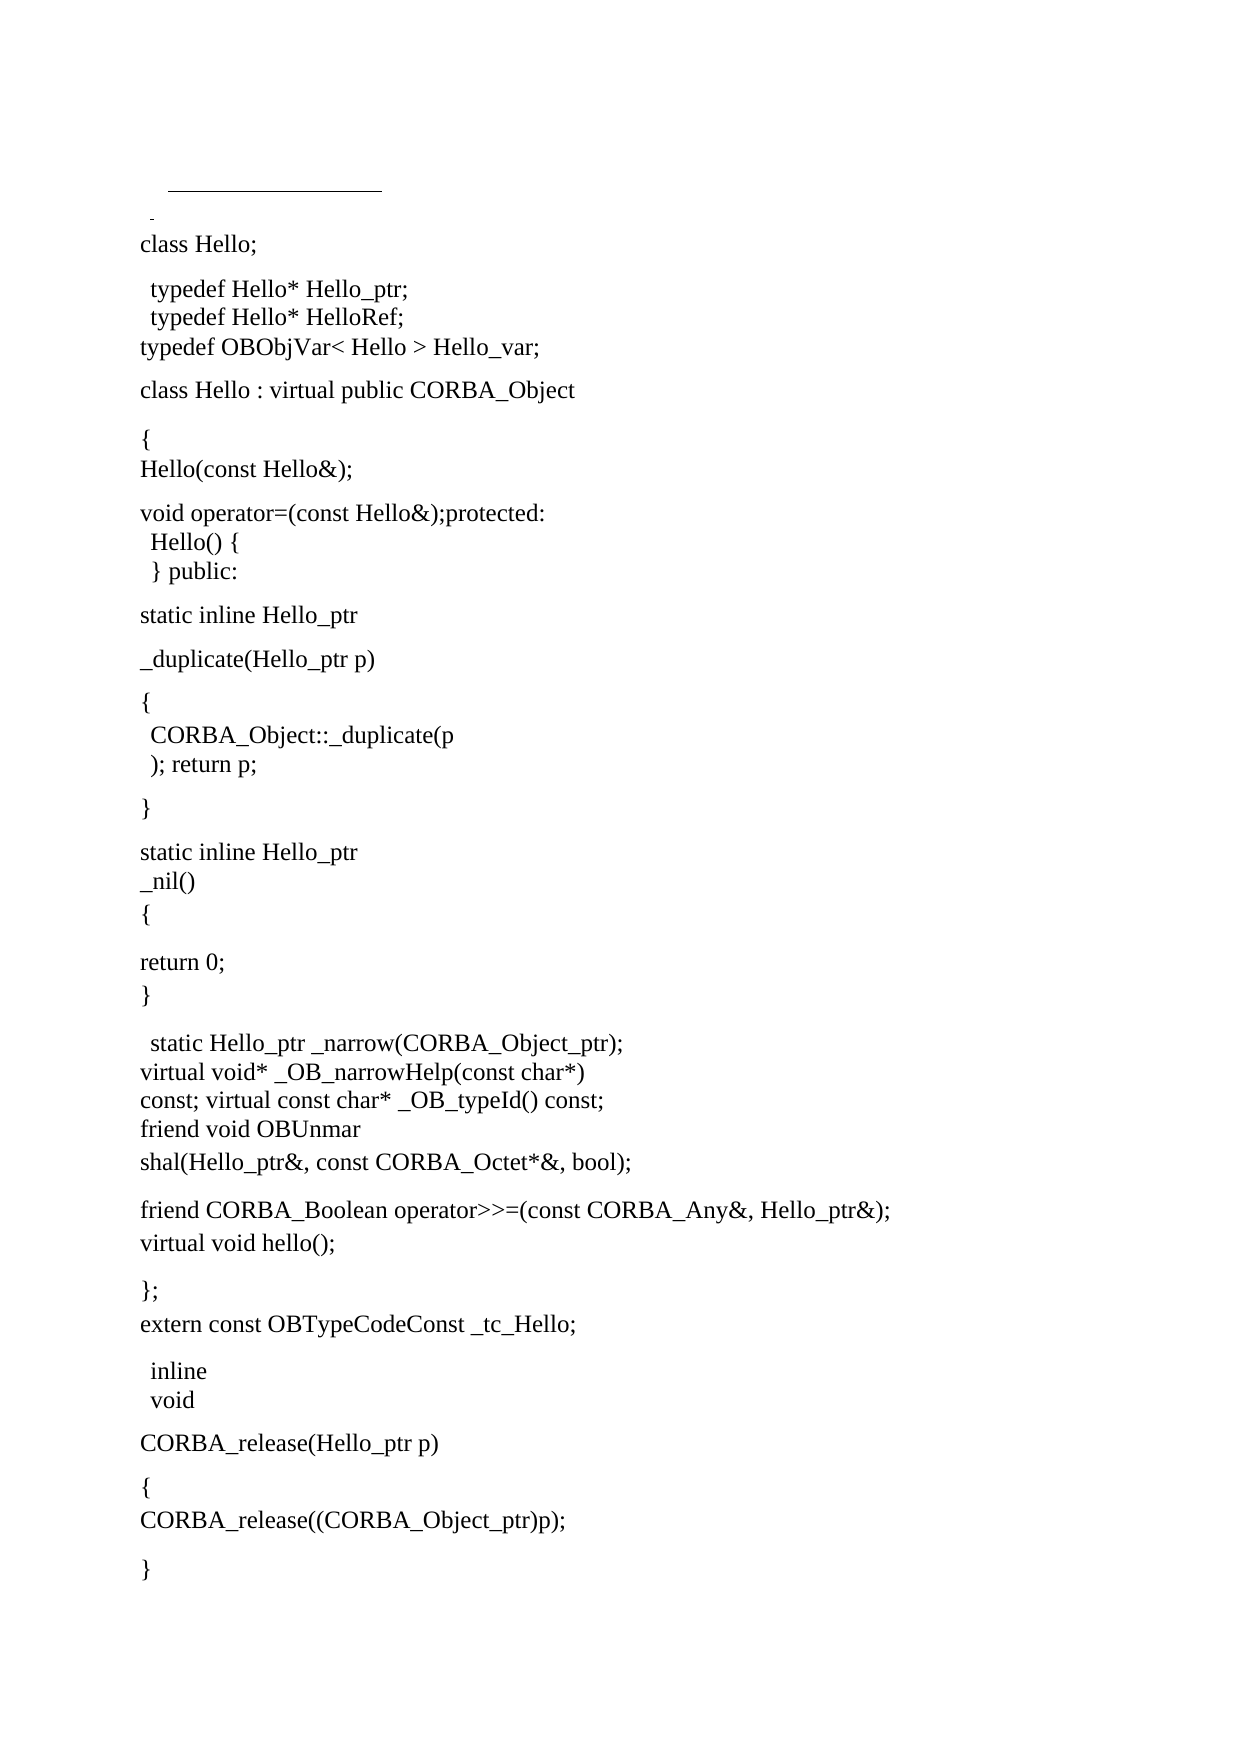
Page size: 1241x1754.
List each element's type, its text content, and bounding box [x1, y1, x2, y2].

text class Hello; [140, 229, 1111, 258]
text } [140, 1554, 1111, 1582]
text } public: [150, 556, 1111, 585]
text }; [140, 1276, 1111, 1304]
text { [140, 687, 1111, 716]
text static inline Hello_ptr [140, 837, 1111, 866]
text { [140, 1472, 1111, 1501]
text _duplicate(Hello_ptr p) [140, 644, 1111, 672]
text CORBA_release((CORBA_Object_ptr)p); [140, 1505, 1111, 1534]
text inline void [150, 1356, 209, 1414]
text ); return p; [150, 749, 1111, 778]
text extern const OBTypeCodeConst _tc_Hello; [140, 1309, 1111, 1337]
text } [140, 793, 1111, 822]
text Hello() { [150, 527, 1111, 556]
text _nil() [140, 866, 1111, 895]
text shal(Hello_ptr&, const CORBA_Octet*&, bool); [140, 1147, 1111, 1176]
text return 0; [140, 947, 1111, 976]
text } [140, 980, 1111, 1009]
text CORBA_release(Hello_ptr p) [140, 1428, 1111, 1457]
text typedef Hello* Hello_ptr; typedef Hello* HelloRef; [150, 274, 410, 331]
text typedef OBObjVar< Hello > Hello_var; class Hello : virtual public CORBA_Object [140, 332, 577, 404]
text friend CORBA_Boolean operator>>=(const CORBA_Any&, Hello_ptr&); virtual void hello(); [140, 1195, 893, 1257]
text void operator=(const Hello&);protected: [140, 498, 1111, 527]
text static inline Hello_ptr [140, 600, 1111, 628]
text { [140, 899, 1111, 928]
text static Hello_ptr _narrow(CORBA_Object_ptr); virtual void* _OB_narrowHelp(const char*) const; virtual const char* _OB_typeId() const; friend void OBUnmar [140, 1028, 625, 1143]
text CORBA_Object::_duplicate(p [150, 720, 1111, 749]
text { [140, 424, 1111, 452]
text Hello(const Hello&); [140, 454, 1111, 483]
